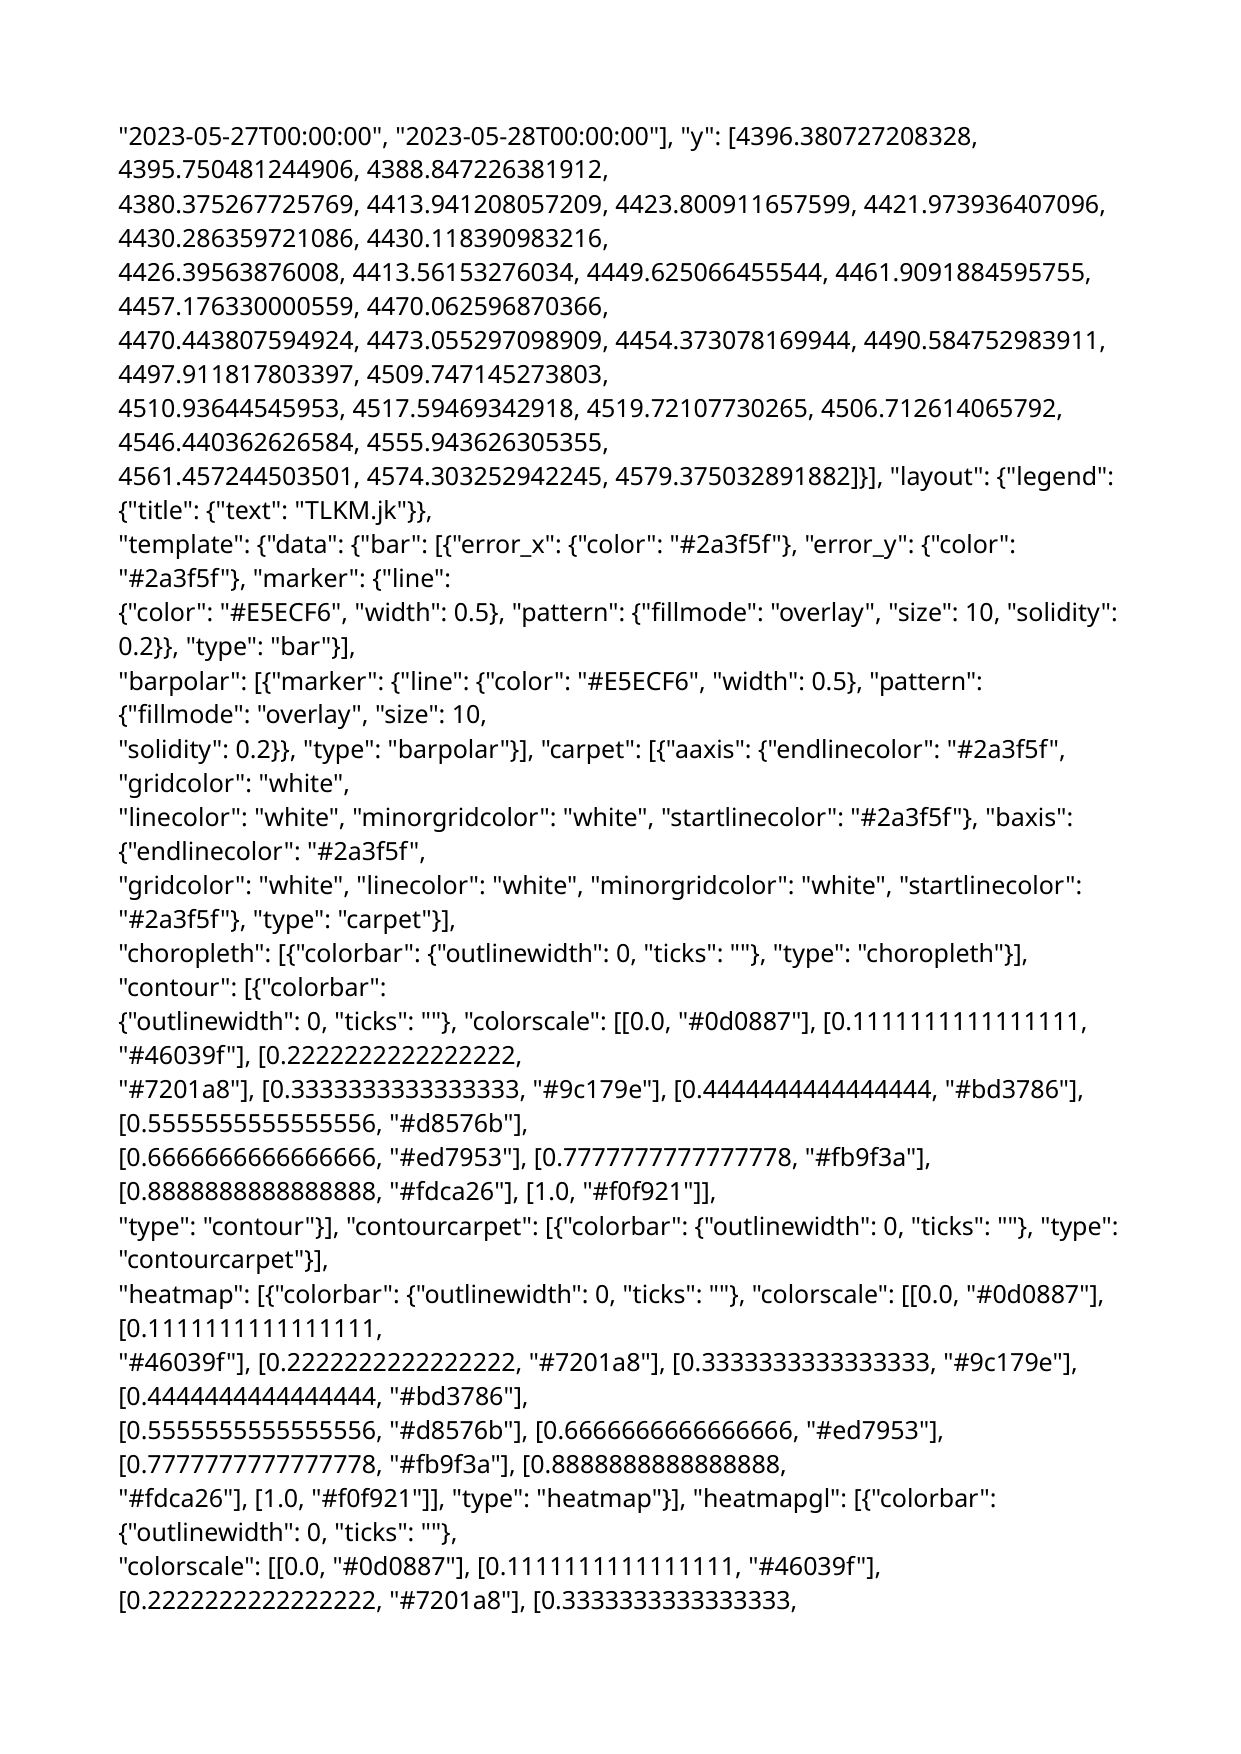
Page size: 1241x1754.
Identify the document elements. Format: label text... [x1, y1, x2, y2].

text "type": "contour"}], "contourcarpet": [{"colorbar": {"outlinewidth": 0, "ticks": ""}, "type": "contourcarpet"}], [118, 1208, 1122, 1276]
text "choropleth": [{"colorbar": {"outlinewidth": 0, "ticks": ""}, "type": "choropleth"}], "contour": [{"colorbar": [118, 936, 1122, 1004]
text [0.5555555555555556, "#d8576b"], [0.6666666666666666, "#ed7953"], [0.7777777777777778, "#fb9f3a"], [0.8888888888888888, [118, 1412, 1122, 1481]
text 4426.39563876008, 4413.56153276034, 4449.625066455544, 4461.9091884595755, 4457.176330000559, 4470.062596870366, [118, 254, 1122, 322]
text "#46039f"], [0.2222222222222222, "#7201a8"], [0.3333333333333333, "#9c179e"], [0.4444444444444444, "#bd3786"], [118, 1344, 1122, 1412]
text "gridcolor": "white", "linecolor": "white", "minorgridcolor": "white", "startlinecolor": "#2a3f5f"}, "type": "carpet"}], [118, 867, 1122, 936]
text "heatmap": [{"colorbar": {"outlinewidth": 0, "ticks": ""}, "colorscale": [[0.0, "#0d0887"], [0.1111111111111111, [118, 1276, 1122, 1344]
text "2023-05-27T00:00:00", "2023-05-28T00:00:00"], "y": [4396.380727208328, 4395.750481244906, 4388.847226381912, [118, 118, 1122, 186]
text "solidity": 0.2}}, "type": "barpolar"}], "carpet": [{"aaxis": {"endlinecolor": "#2a3f5f", "gridcolor": "white", [118, 731, 1122, 799]
text "template": {"data": {"bar": [{"error_x": {"color": "#2a3f5f"}, "error_y": {"color": "#2a3f5f"}, "marker": {"line": [118, 527, 1122, 595]
text "linecolor": "white", "minorgridcolor": "white", "startlinecolor": "#2a3f5f"}, "baxis": {"endlinecolor": "#2a3f5f", [118, 799, 1122, 867]
text 4470.443807594924, 4473.055297098909, 4454.373078169944, 4490.584752983911, 4497.911817803397, 4509.747145273803, [118, 322, 1122, 391]
text [0.6666666666666666, "#ed7953"], [0.7777777777777778, "#fb9f3a"], [0.8888888888888888, "#fdca26"], [1.0, "#f0f921"]], [118, 1140, 1122, 1208]
text "barpolar": [{"marker": {"line": {"color": "#E5ECF6", "width": 0.5}, "pattern": {"fillmode": "overlay", "size": 10, [118, 663, 1122, 731]
text 4561.457244503501, 4574.303252942245, 4579.375032891882]}], "layout": {"legend": {"title": {"text": "TLKM.jk"}}, [118, 459, 1122, 527]
text "colorscale": [[0.0, "#0d0887"], [0.1111111111111111, "#46039f"], [0.2222222222222222, "#7201a8"], [0.3333333333333333, [118, 1549, 1122, 1617]
text "#7201a8"], [0.3333333333333333, "#9c179e"], [0.4444444444444444, "#bd3786"], [0.5555555555555556, "#d8576b"], [118, 1072, 1122, 1140]
text {"color": "#E5ECF6", "width": 0.5}, "pattern": {"fillmode": "overlay", "size": 10, "solidity": 0.2}}, "type": "bar"}], [118, 595, 1122, 663]
text "#fdca26"], [1.0, "#f0f921"]], "type": "heatmap"}], "heatmapgl": [{"colorbar": {"outlinewidth": 0, "ticks": ""}, [118, 1481, 1122, 1549]
text {"outlinewidth": 0, "ticks": ""}, "colorscale": [[0.0, "#0d0887"], [0.1111111111111111, "#46039f"], [0.2222222222222222, [118, 1004, 1122, 1072]
text 4510.93644545953, 4517.59469342918, 4519.72107730265, 4506.712614065792, 4546.440362626584, 4555.943626305355, [118, 391, 1122, 459]
text 4380.375267725769, 4413.941208057209, 4423.800911657599, 4421.973936407096, 4430.286359721086, 4430.118390983216, [118, 186, 1122, 254]
